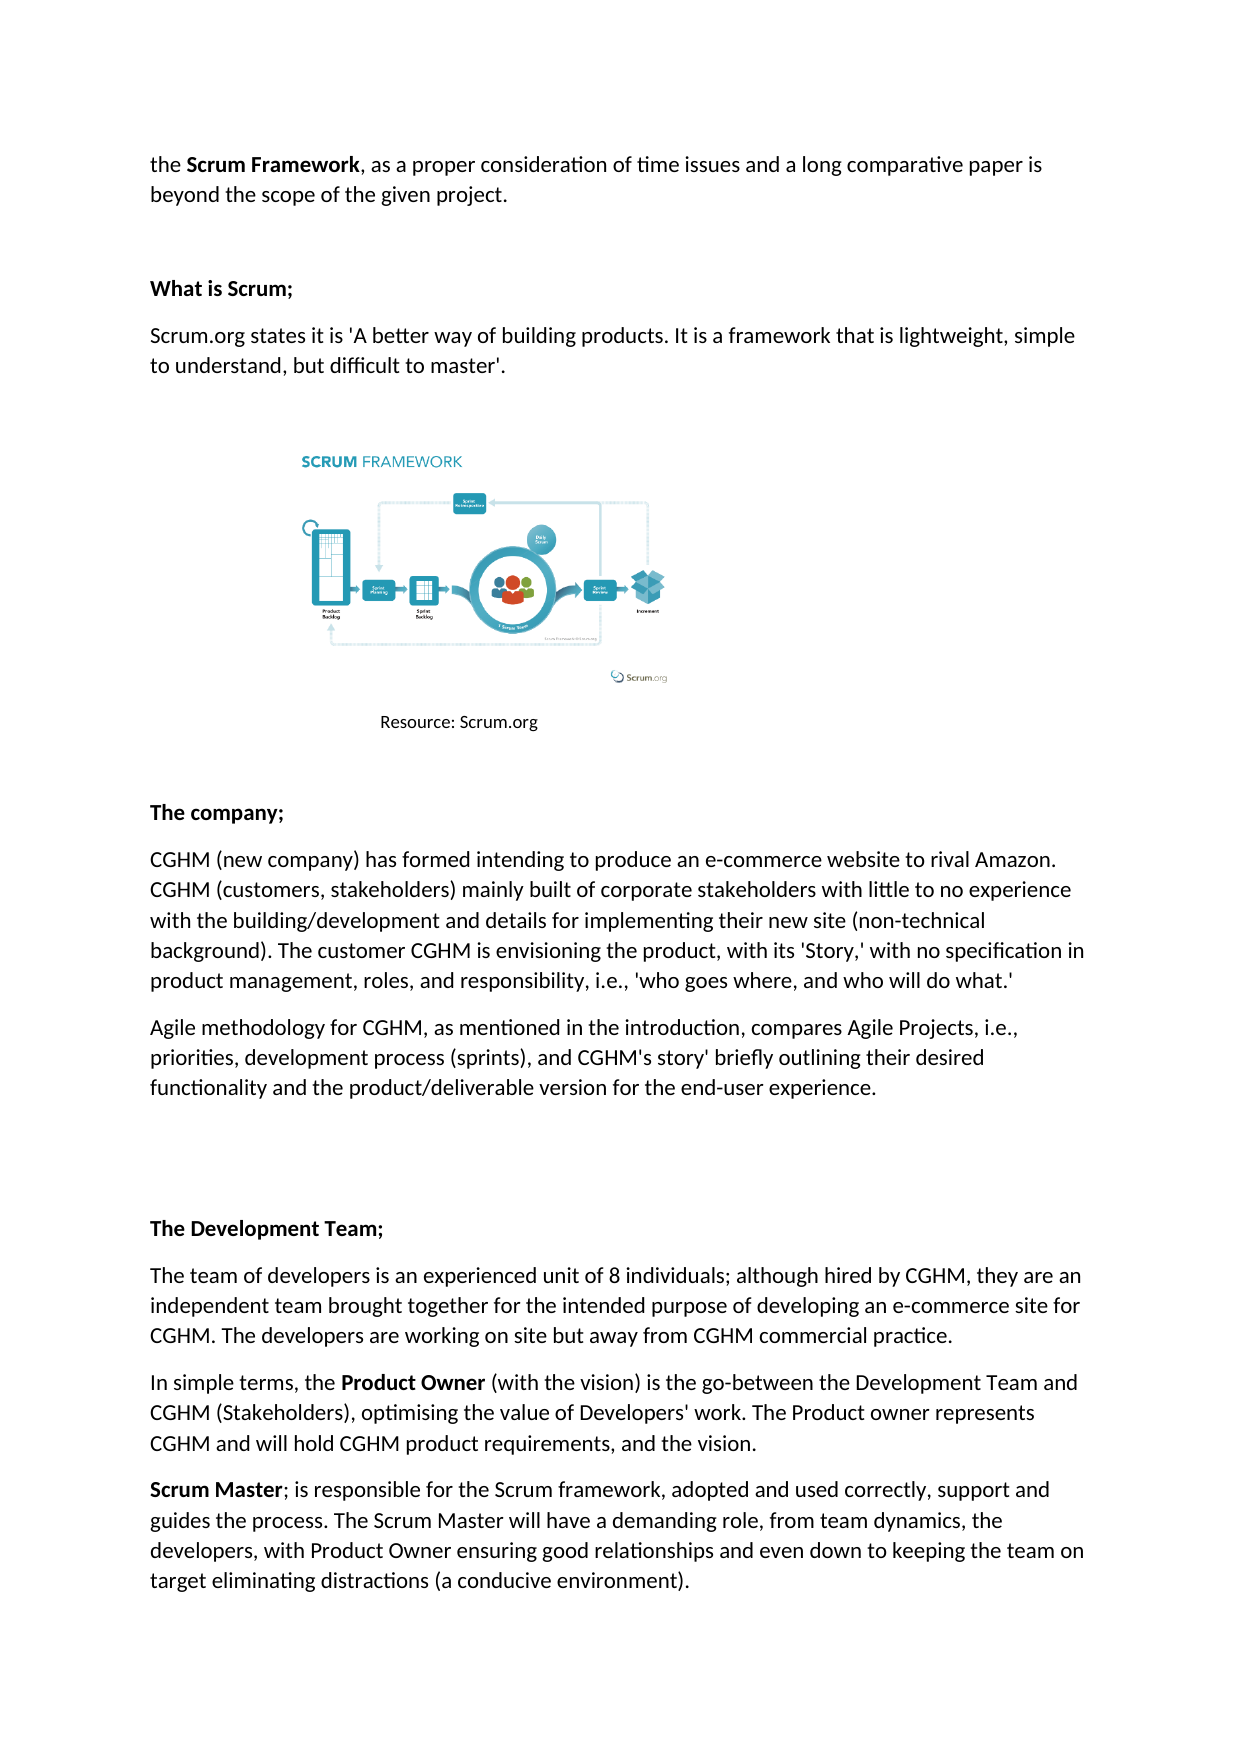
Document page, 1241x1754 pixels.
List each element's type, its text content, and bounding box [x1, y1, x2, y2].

text CGHM (new company) has formed intending to produce an e-commerce website to rival Amazon. CGHM (customers, stakeholders) mainly built of corporate stakeholders with little to no experience with the building/development and details for implementing their new site (non-technical background). The customer CGHM is envisioning the product, with its 'Story,' with no specification in product management, roles, and responsibility, i.e., 'who goes where, and who will do what.' [150, 845, 1090, 994]
text Scrum.org states it is 'A better way of building products. It is a framework that is lightweight, simple to understand, but difficult to master'. [150, 321, 1090, 379]
text In simple terms, the Product Owner (with the vision) is the go-between the Development Team and CGHM (Stakeholders), optimising the value of Developers' work. The Product owner represents CGHM and will hold CGHM product requirements, and the vision. [150, 1368, 1090, 1457]
text Resource: Scrum.org [150, 710, 1090, 733]
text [150, 150, 1090, 208]
text The company; [150, 798, 1090, 826]
text The Development Team; [150, 1214, 1090, 1242]
text Scrum Master; is responsible for the Scrum framework, adopted and used correctly, support and guides the process. The Scrum Master will have a demanding role, from team dynamics, the developers, with Product Owner ensuring good relationships and even down to keeping the team on target eliminating distractions (a conducive environment). [150, 1476, 1090, 1594]
picture [289, 444, 671, 691]
text The team of developers is an experienced unit of 8 individuals; although hired by CGHM, they are an independent team brought together for the intended purpose of developing an e-commerce site for CGHM. The developers are working on site but away from CGHM commercial practice. [150, 1261, 1090, 1349]
text What is Scrum; [150, 274, 1090, 302]
text Agile methodology for CGHM, as mentioned in the introduction, compares Agile Projects, i.e., priorities, development process (sprints), and CGHM's story' briefly outlining their desired functionality and the product/deliverable version for the end-user experience. [150, 1013, 1090, 1101]
